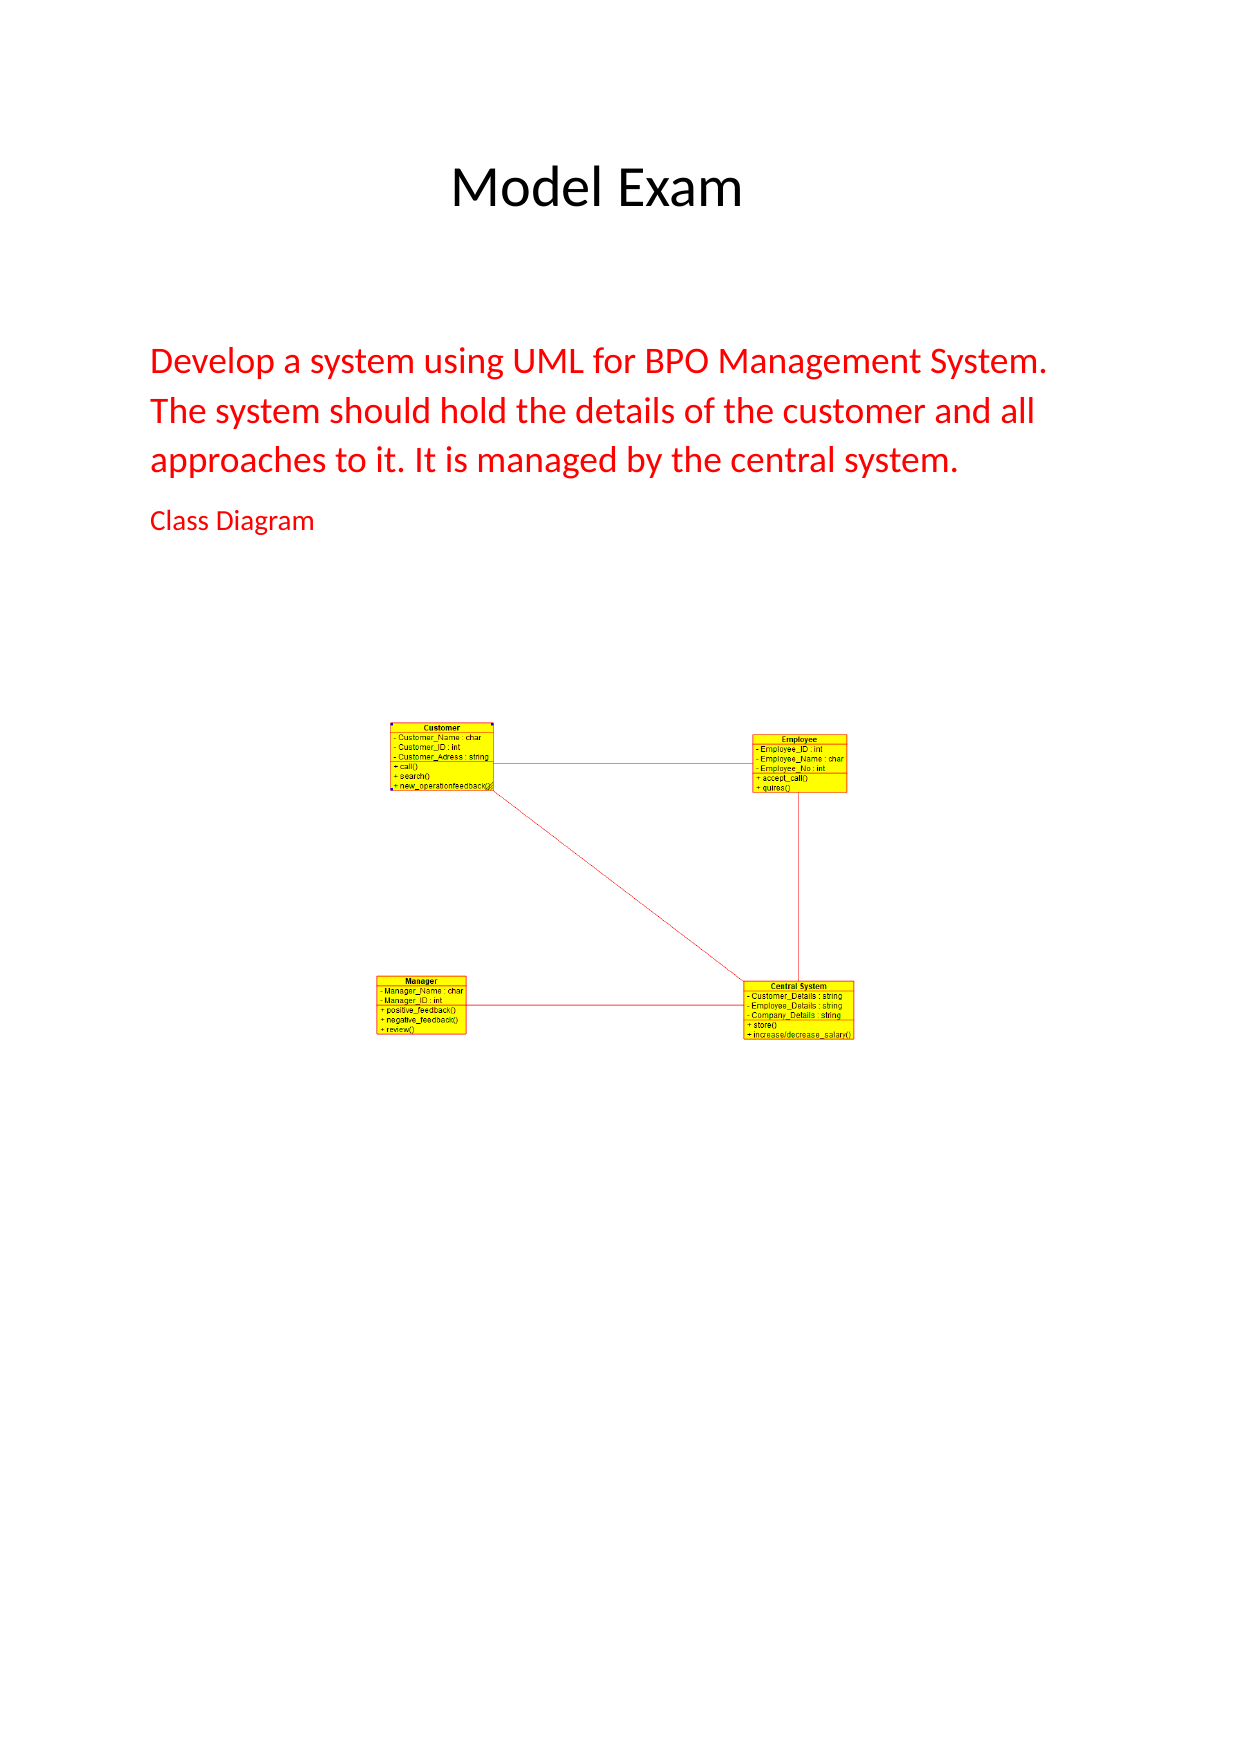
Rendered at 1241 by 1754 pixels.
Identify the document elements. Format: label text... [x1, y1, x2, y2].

picture [150, 612, 1092, 1147]
text Model Exam [150, 150, 1090, 221]
text Class Diagram [150, 502, 1090, 538]
text Develop a system using UML for BPO Management System. The system should hold the details of the customer and all approaches to it. It is managed by the central system. [150, 337, 1090, 482]
